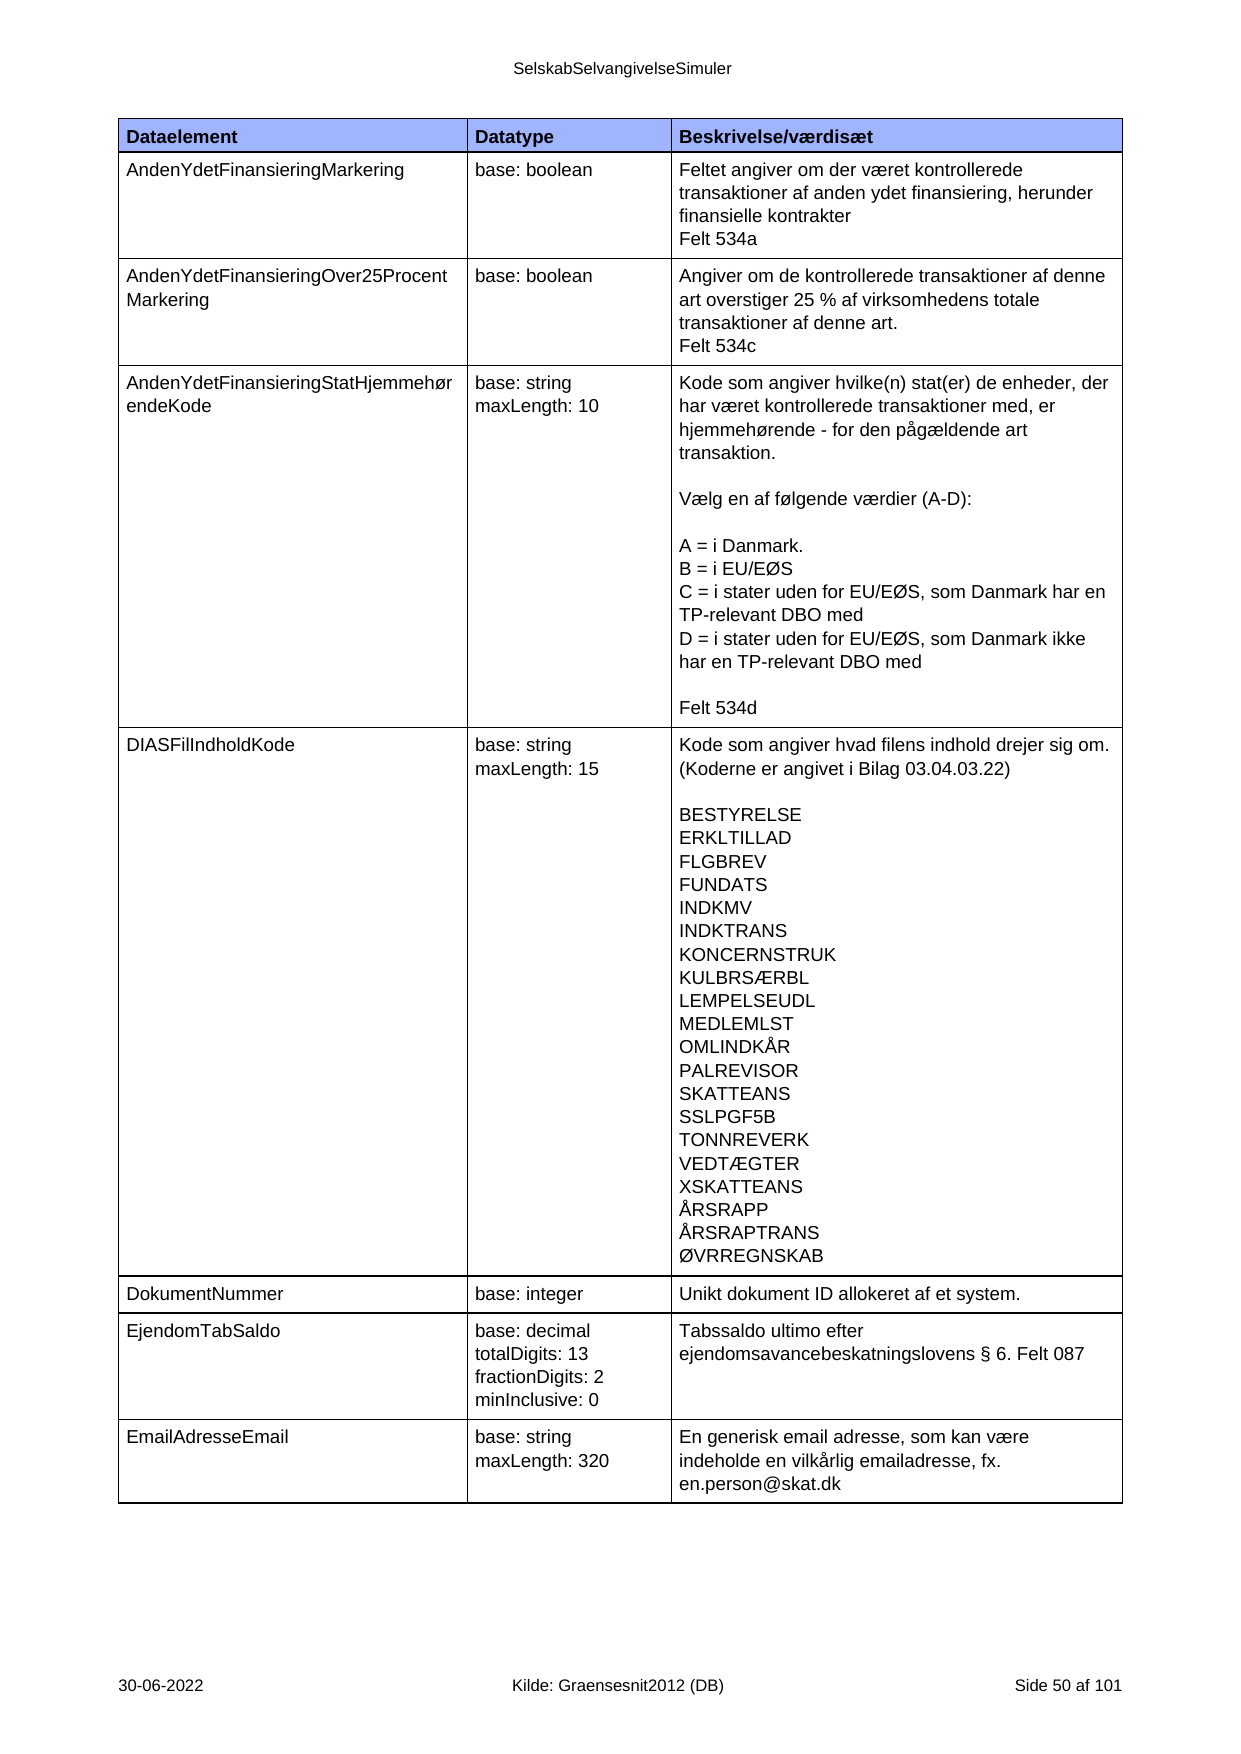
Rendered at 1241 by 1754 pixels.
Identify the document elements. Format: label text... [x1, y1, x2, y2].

table_cell base: decimal totalDigits: 13 fractionDigits: 2 minInclusive: 0 [468, 1314, 671, 1419]
table_cell base: integer [468, 1277, 671, 1312]
table_cell EmailAdresseEmail [119, 1420, 467, 1502]
table_cell AndenYdetFinansieringStatHjemmehørendeKode [119, 366, 467, 727]
table_cell Angiver om de kontrollerede transaktioner af denne art overstiger 25 % af virksomhedens totale transaktioner af denne art. Felt 534c [672, 259, 1122, 364]
table_cell base: string maxLength: 320 [468, 1420, 671, 1502]
table_cell AndenYdetFinansieringOver25ProcentMarkering [119, 259, 467, 364]
table_cell Feltet angiver om der været kontrollerede transaktioner af anden ydet finansiering, herunder finansielle kontrakter Felt 534a [672, 153, 1122, 258]
table_cell AndenYdetFinansieringMarkering [119, 153, 467, 258]
table_cell base: string maxLength: 10 [468, 366, 671, 727]
table_header Datatype [468, 119, 671, 151]
table_cell En generisk email adresse, som kan være indeholde en vilkårlig emailadresse, fx. en.person@skat.dk [672, 1420, 1122, 1502]
table_cell Unikt dokument ID allokeret af et system. [672, 1277, 1122, 1312]
table_cell base: string maxLength: 15 [468, 728, 671, 1275]
table_header Dataelement [119, 119, 467, 151]
table_cell base: boolean [468, 153, 671, 258]
table_cell base: boolean [468, 259, 671, 364]
table_cell Kode som angiver hvad filens indhold drejer sig om. (Koderne er angivet i Bilag 03.04.03.22) BESTYRELSE ERKLTILLAD FLGBREV FUNDATS INDKMV INDKTRANS KONCERNSTRUK KULBRSÆRBL LEMPELSEUDL MEDLEMLST OMLINDKÅR PALREVISOR SKATTEANS SSLPGF5B TONNREVERK VEDTÆGTER XSKATTEANS ÅRSRAPP ÅRSRAPTRANS ØVRREGNSKAB [672, 728, 1122, 1275]
table_cell DIASFilIndholdKode [119, 728, 467, 1275]
table_cell EjendomTabSaldo [119, 1314, 467, 1419]
table_cell Kode som angiver hvilke(n) stat(er) de enheder, der har været kontrollerede transaktioner med, er hjemmehørende - for den pågældende art transaktion. Vælg en af følgende værdier (A-D): A = i Danmark. B = i EU/EØS C = i stater uden for EU/EØS, som Danmark har en TP-relevant DBO med D = i stater uden for EU/EØS, som Danmark ikke har en TP-relevant DBO med Felt 534d [672, 366, 1122, 727]
table_header Beskrivelse/værdisæt [672, 119, 1122, 151]
table_cell DokumentNummer [119, 1277, 467, 1312]
table_cell Tabssaldo ultimo efter ejendomsavancebeskatningslovens § 6. Felt 087 [672, 1314, 1122, 1419]
